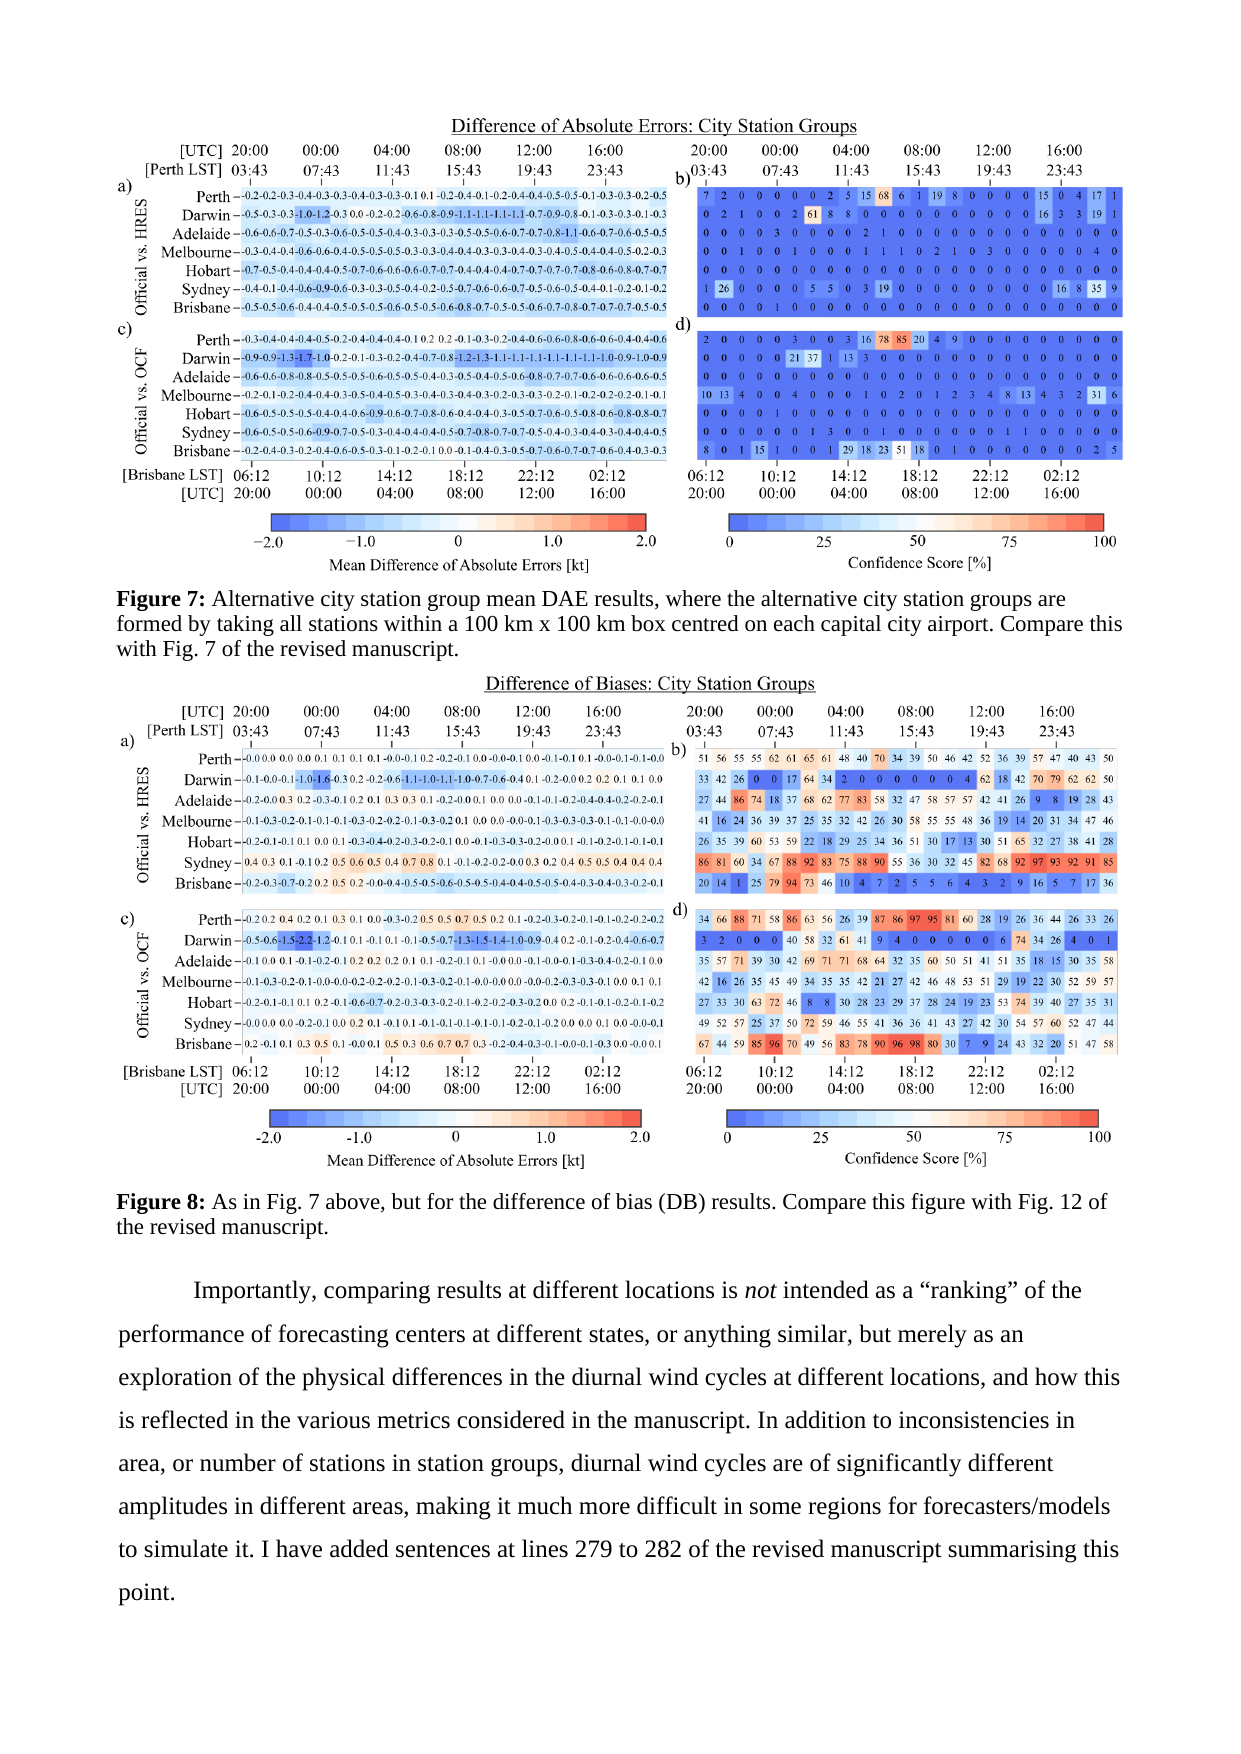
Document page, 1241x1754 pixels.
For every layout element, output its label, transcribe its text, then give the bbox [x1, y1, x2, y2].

picture [118, 118, 1123, 573]
text Importantly, comparing results at different locations is not intended as a “ranking” of the performance of forecasting centers at different states, or anything similar, but merely as an exploration of the physical differences in the diurnal wind cycles at different locations, and how this is reflected in the various metrics considered in the manuscript. In addition to inconsistencies in area, or number of stations in station groups, diurnal wind cycles are of significantly different amplitudes in different areas, making it much more difficult in some regions for forecasters/models to simulate it. I have added sentences at lines 279 to 282 of the revised manuscript summarising this point. [118, 1276, 1122, 1606]
picture [118, 672, 1123, 1175]
